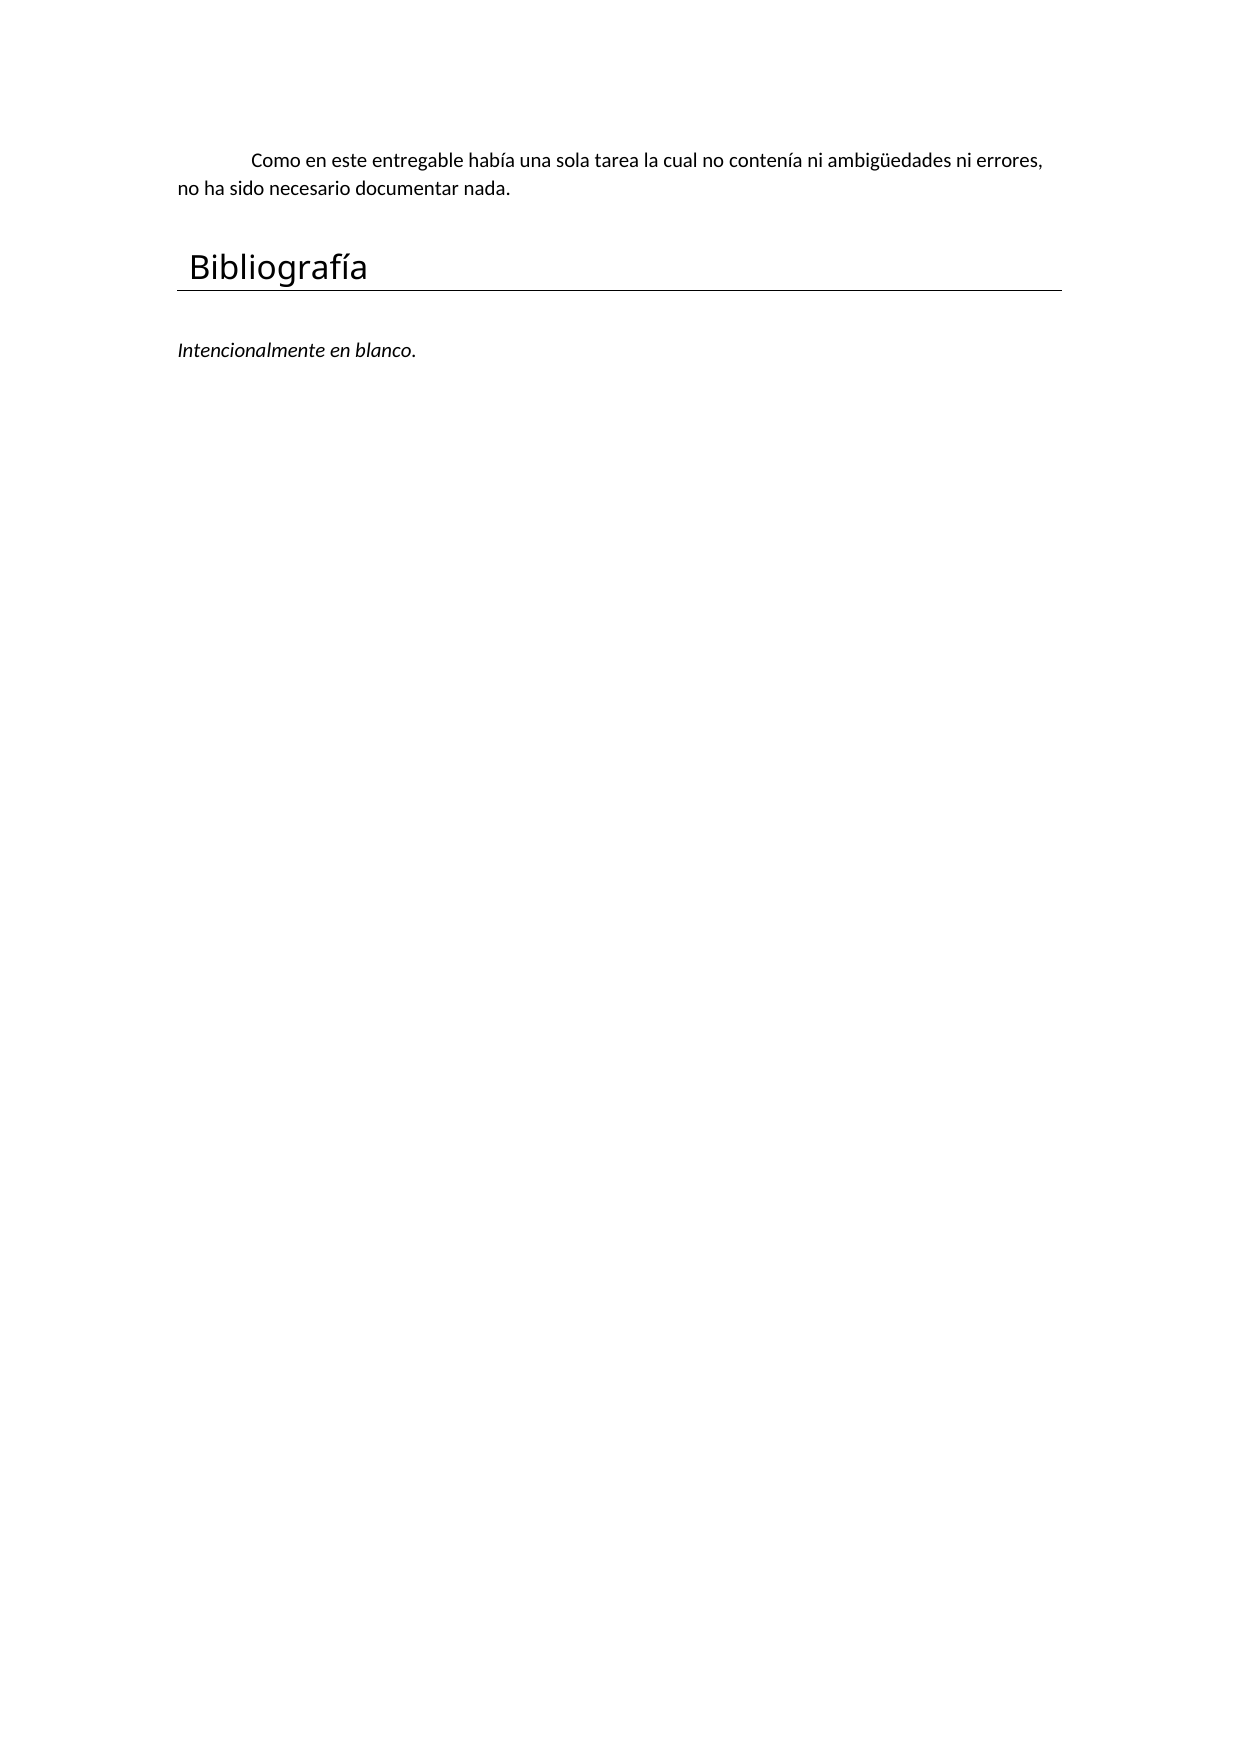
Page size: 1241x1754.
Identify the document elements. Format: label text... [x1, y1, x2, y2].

text Intencionalmente en blanco. [177, 337, 1063, 363]
text Como en este entregable había una sola tarea la cual no contenía ni ambigüedades ni errores, no ha sido necesario documentar nada. [177, 148, 1063, 200]
table_header Bibliografía [177, 219, 1062, 289]
